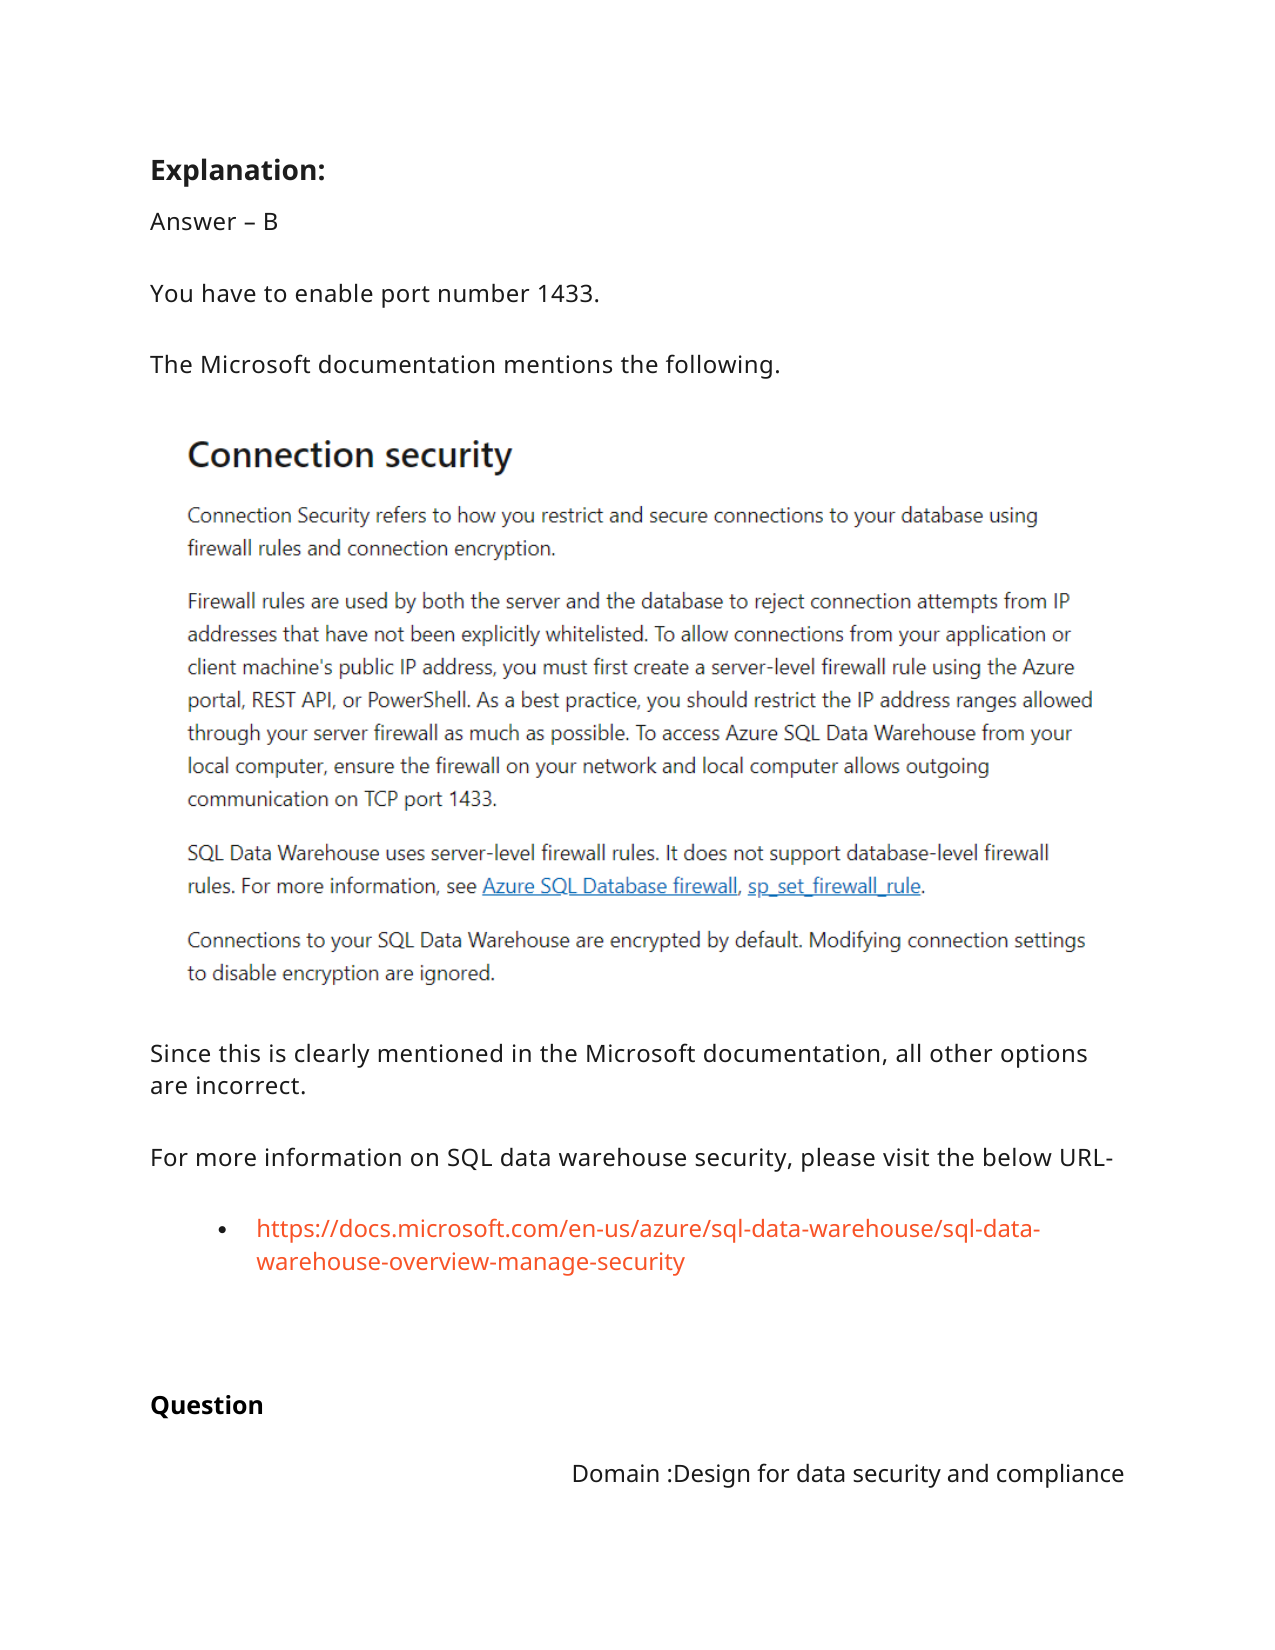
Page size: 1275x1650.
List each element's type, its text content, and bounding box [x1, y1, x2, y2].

text Explanation: [150, 150, 1125, 188]
text The Microsoft documentation mentions the following. [150, 348, 1125, 381]
text Domain :Design for data security and compliance [150, 1457, 1125, 1489]
text You have to enable port number 1433. [150, 277, 1125, 309]
text Since this is clearly mentioned in the Microsoft documentation, all other options are incorrect. [150, 1036, 1125, 1102]
subtitle Question 50 [150, 1387, 1125, 1421]
text Answer – B [150, 205, 1125, 238]
list https://docs.microsoft.com/en-us/azure/sql-data-warehouse/sql-data-warehouse-overview-manage-security [219, 1212, 1094, 1277]
picture [150, 420, 1125, 998]
text For more information on SQL data warehouse security, please visit the below URL- [150, 1141, 1125, 1173]
